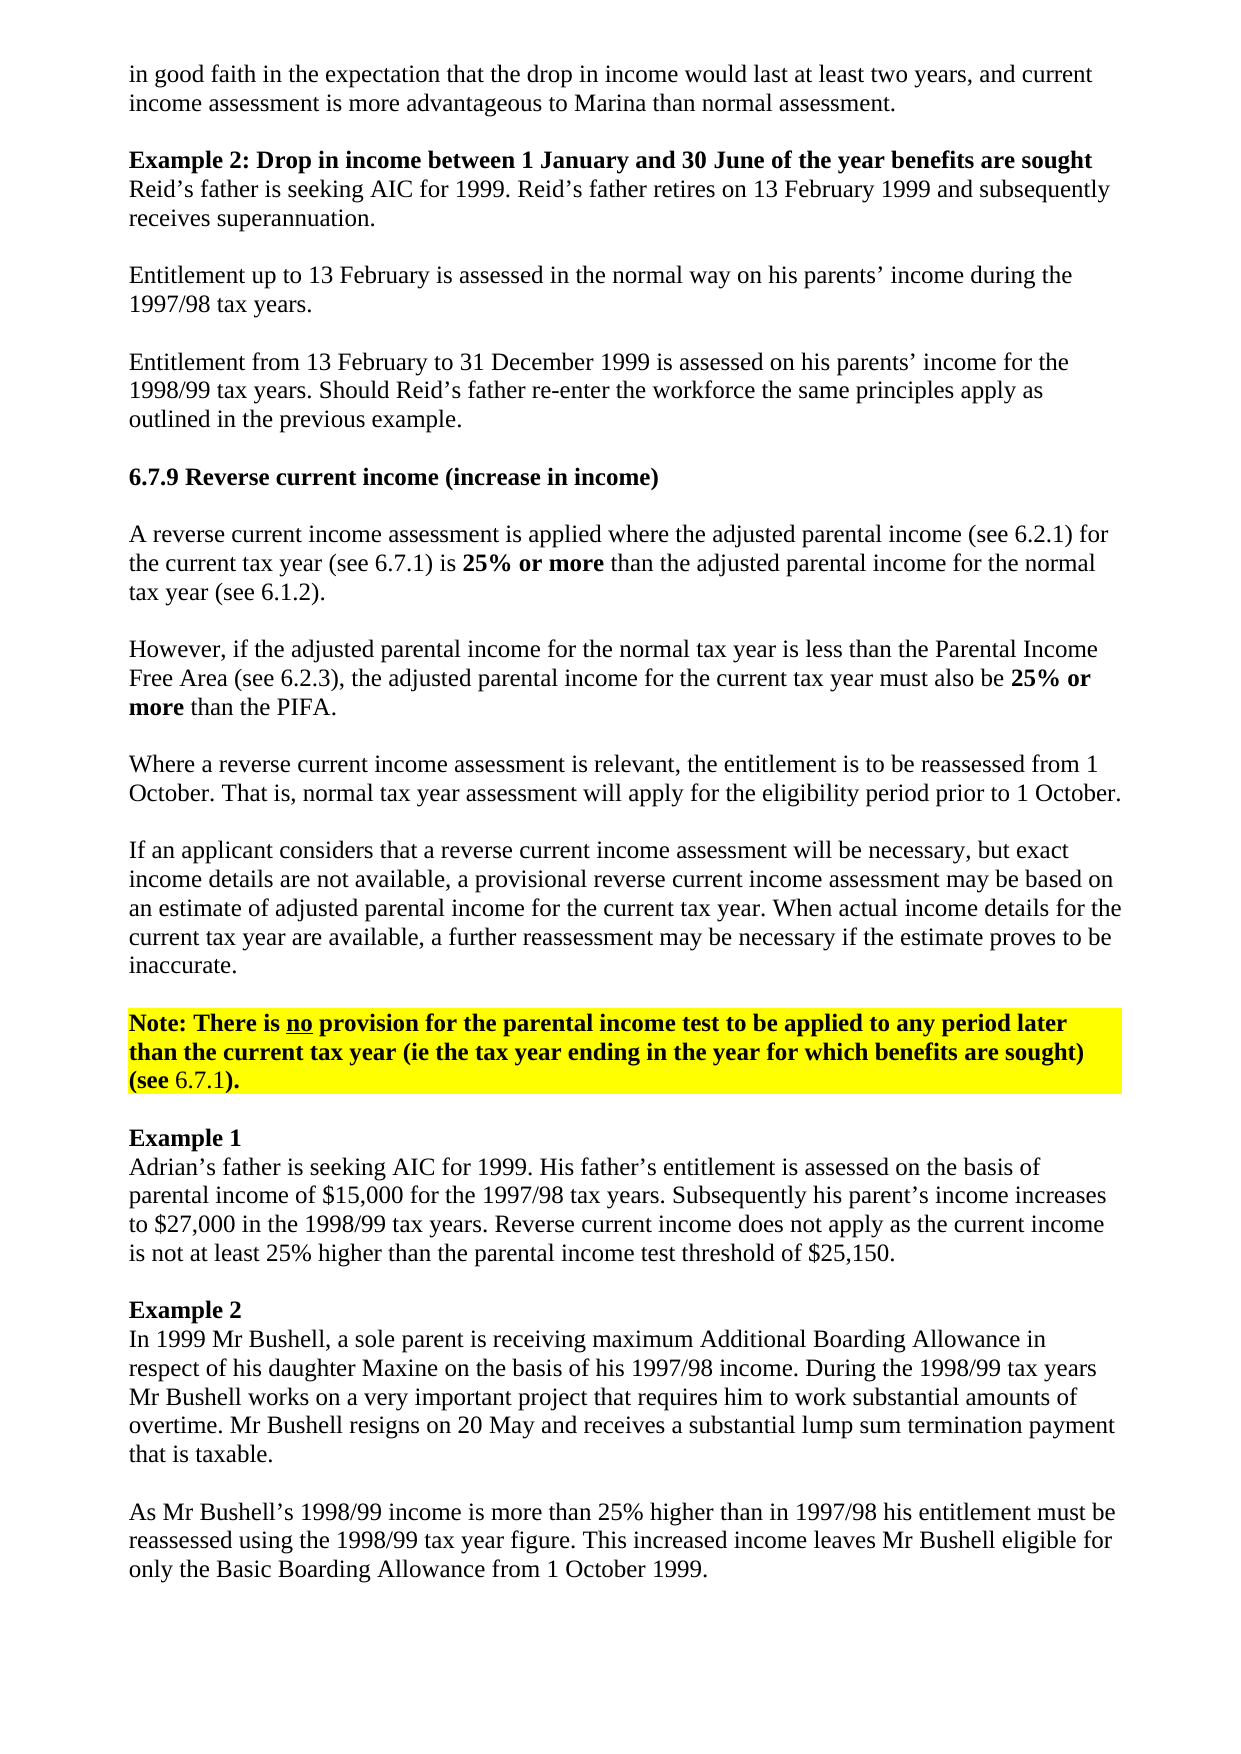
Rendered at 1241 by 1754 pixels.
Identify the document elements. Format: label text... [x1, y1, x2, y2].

text Example 1 [128, 1123, 1122, 1152]
text Example 2 [128, 1295, 1122, 1324]
text In 1999 Mr Bushell, a sole parent is receiving maximum Additional Boarding Allowance in respect of his daughter Maxine on the basis of his 1997/98 income. During the 1998/99 tax years Mr Bushell works on a very important project that requires him to work substantial amounts of overtime. Mr Bushell resigns on 20 May and receives a substantial lump sum termination payment that is taxable. [128, 1324, 1122, 1468]
text Example 2: Drop in income between 1 January and 30 June of the year benefits are sought [128, 145, 1122, 174]
text Reid’s father is seeking AIC for 1999. Reid’s father retires on and subsequently receives superannuation. [128, 174, 1122, 232]
subtitle 6.7.9 Reverse current income (increase in income) [128, 462, 1122, 490]
text As Mr Bushell’s 1998/99 income is more than 25% higher than in 1997/98 his entitlement must be reassessed using the 1998/99 tax year figure. This increased income leaves Mr Bushell eligible for only the Basic Boarding Allowance from . [128, 1497, 1122, 1583]
text ’s father is seeking AIC for 1999. His father’s entitlement is assessed on the basis of parental income of $15,000 for the 1997/98 tax years. Subsequently his parent’s income increases to $27,000 in the 1998/99 tax years. Reverse current income does not apply as the current income is not at least 25% higher than the parental income test threshold of $25,150. [128, 1152, 1122, 1267]
text Entitlement from 13 February to is assessed on his parents’ income for the 1998/99 tax years. Should Reid’s father re-enter the workforce the same principles apply as outlined in the previous example. [128, 347, 1122, 433]
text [128, 59, 1122, 117]
text Entitlement up to 13 February is assessed in the normal way on his parents’ income during the 1997/98 tax years. [128, 260, 1122, 318]
text Note: There is no provision for the parental income test to be applied to any period later than the current tax year (ie the tax year ending in the year for which benefits are sought) (see 6.7.1). [128, 1008, 1122, 1094]
text Where a reverse current income assessment is relevant, the entitlement is to be reassessed from 1 October. That is, normal tax year assessment will apply for the eligibility period prior to 1 October. [128, 749, 1122, 807]
text A reverse current income assessment is applied where the adjusted parental income (see 6.2.1) for the current tax year (see 6.7.1) is 25% or more than the adjusted parental income for the normal tax year (see 6.1.2). [128, 519, 1122, 605]
text If an applicant considers that a reverse current income assessment will be necessary, but exact income details are not available, a provisional reverse current income assessment may be based on an estimate of adjusted parental income for the current tax year. When actual income details for the current tax year are available, a further reassessment may be necessary if the estimate proves to be inaccurate. [128, 835, 1122, 979]
text However, if the adjusted parental income for the normal tax year is less than the Parental Income Free Area (see 6.2.3), the adjusted parental income for the current tax year must also be 25% or more than the PIFA. [128, 634, 1122, 720]
